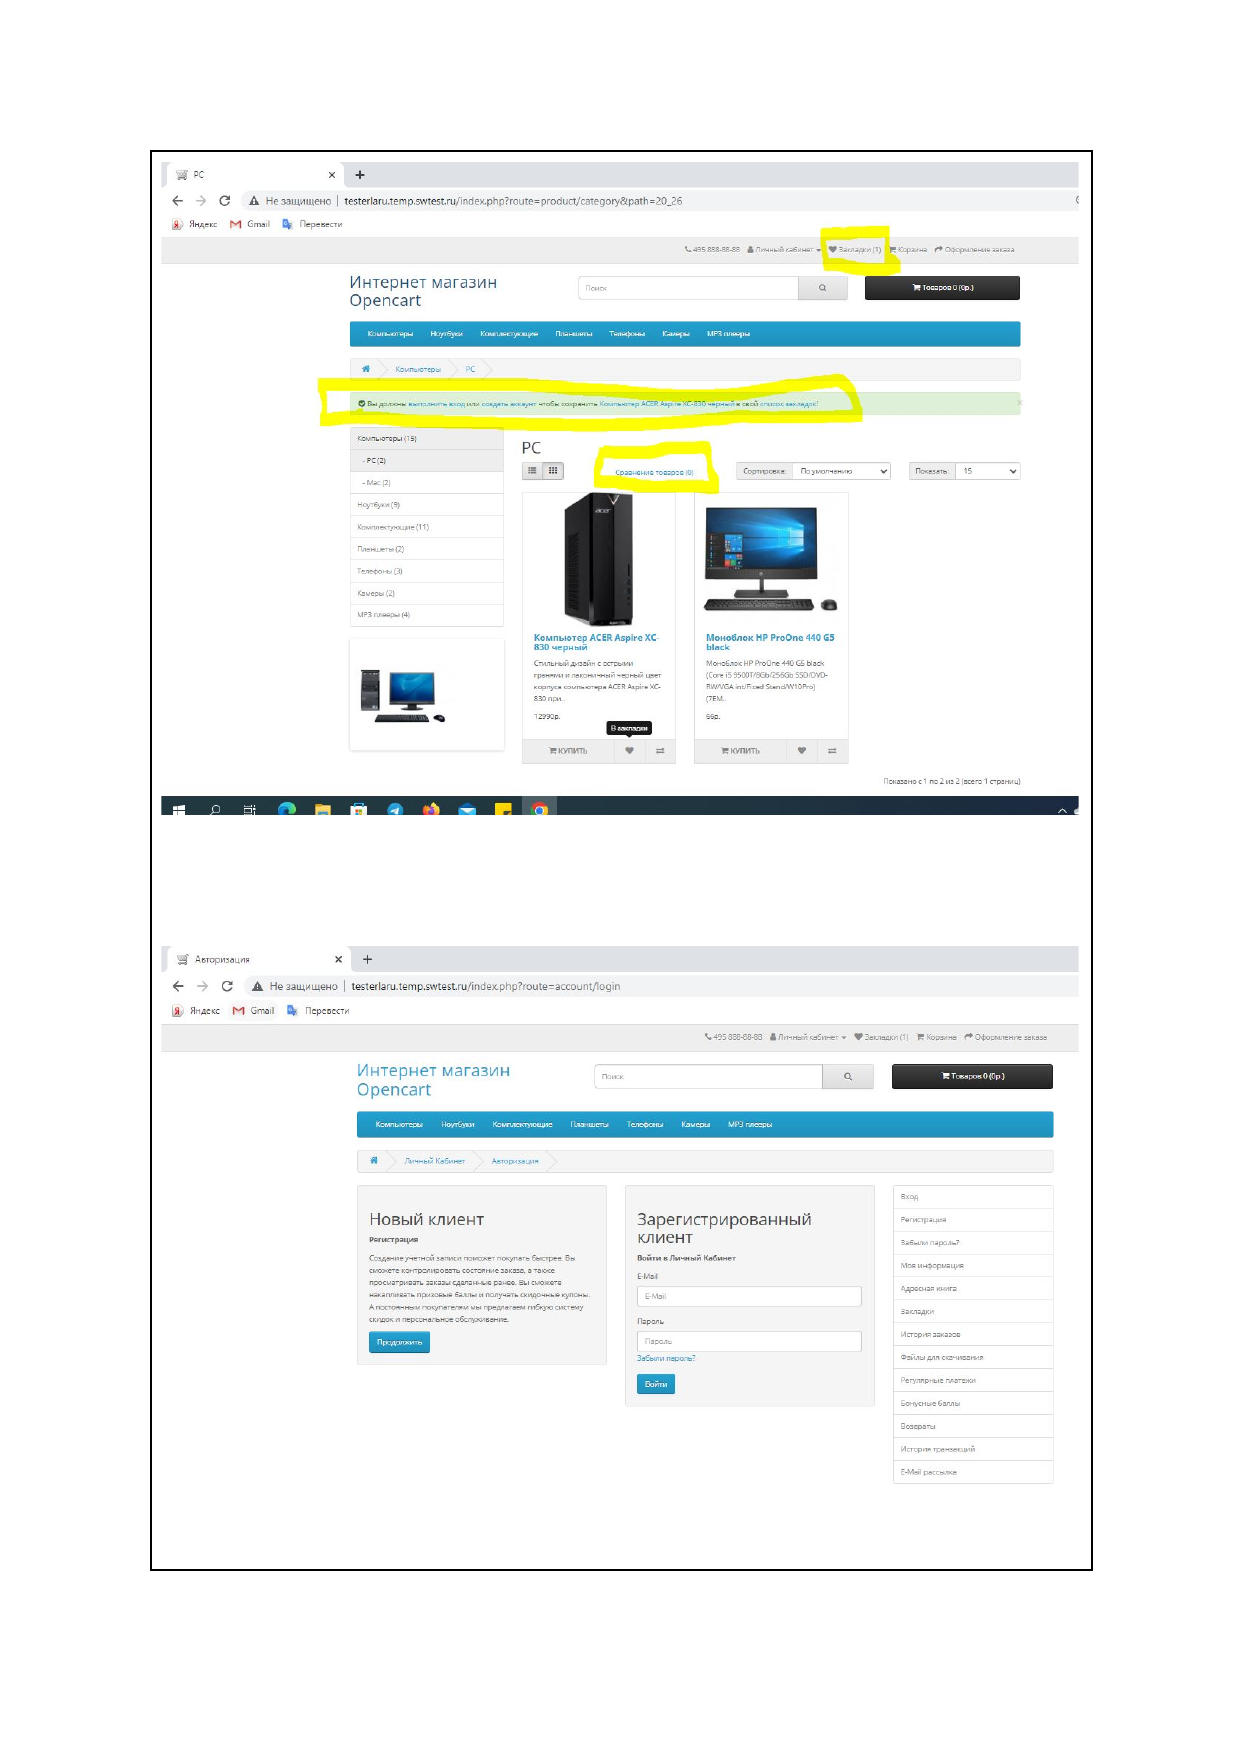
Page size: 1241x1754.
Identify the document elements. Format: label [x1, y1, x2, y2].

table_cell [152, 152, 1091, 1569]
picture [161, 946, 1079, 1559]
picture [161, 162, 1079, 815]
